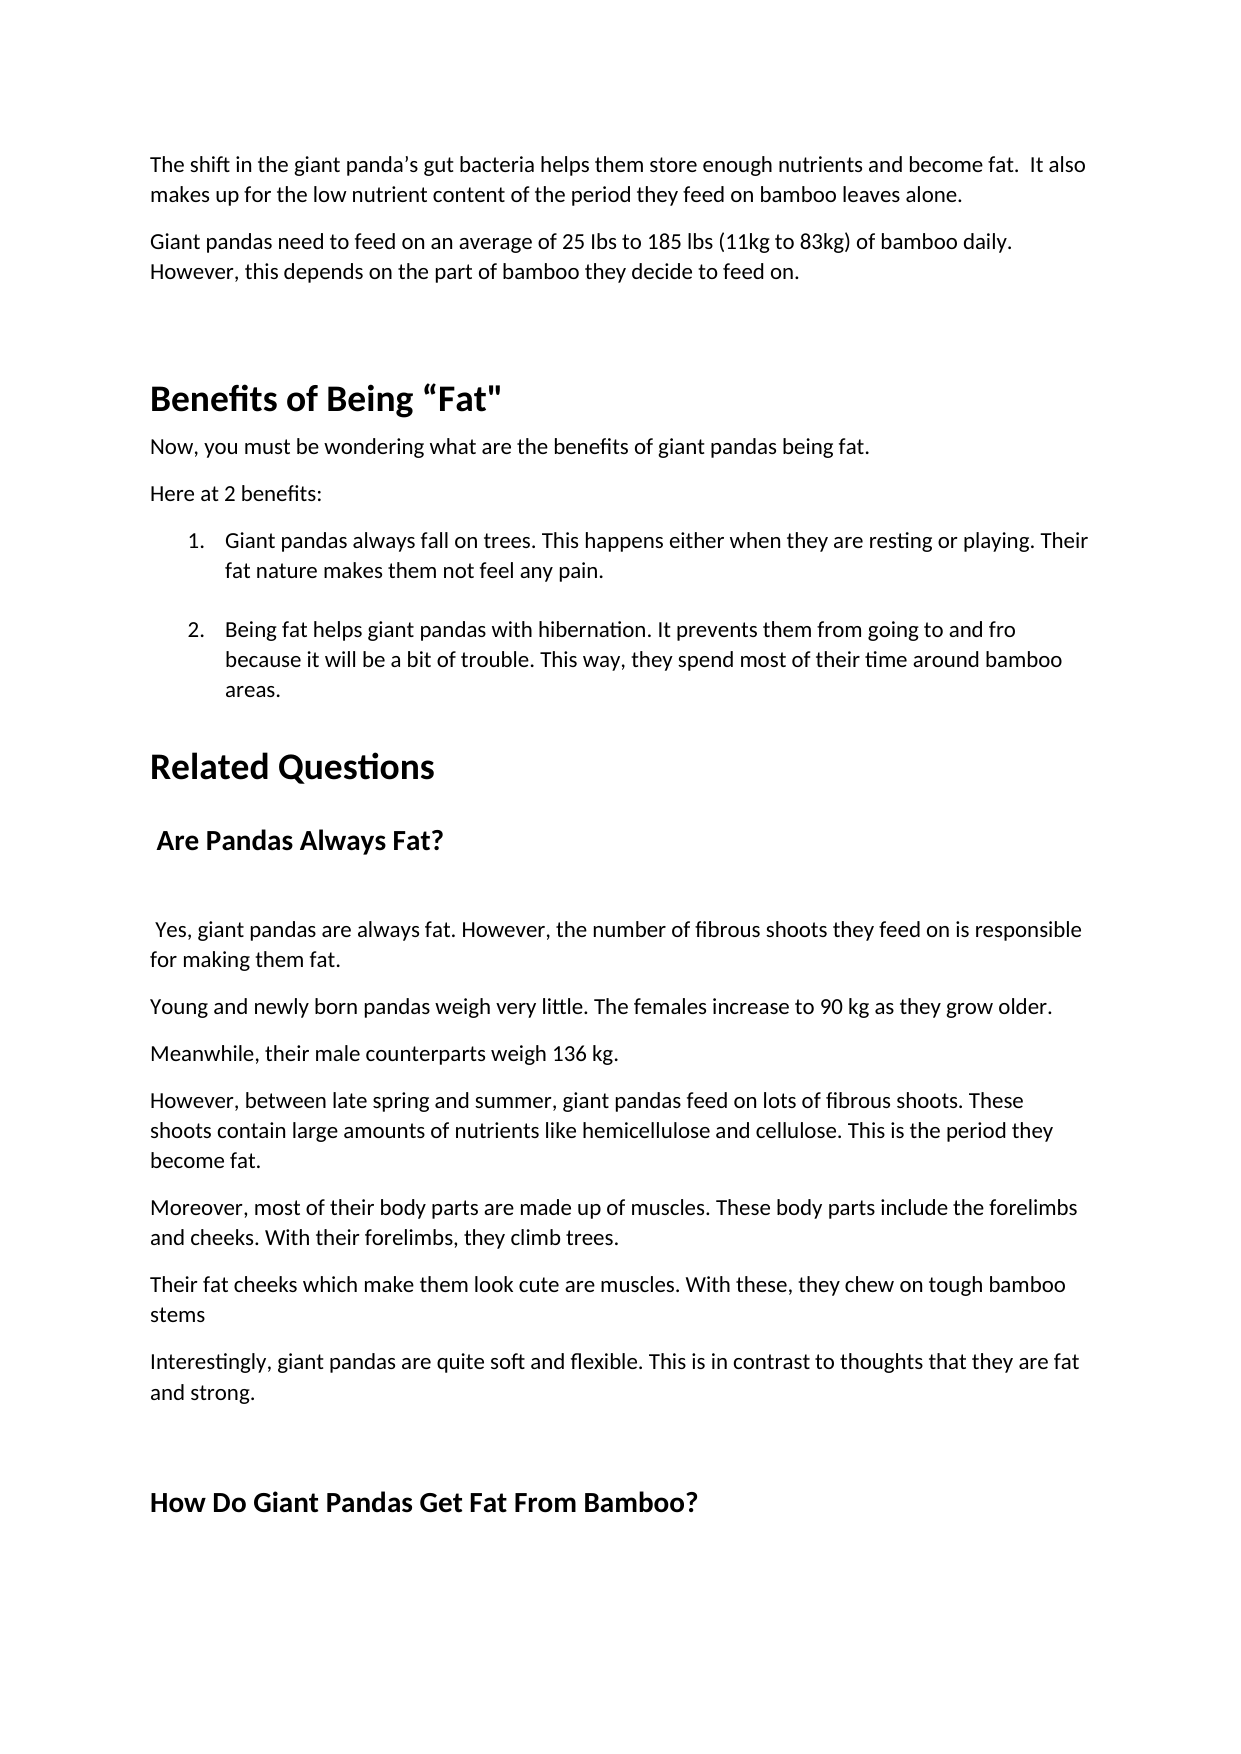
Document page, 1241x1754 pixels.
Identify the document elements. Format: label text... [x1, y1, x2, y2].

text However, between late spring and summer, giant pandas feed on lots of fibrous shoots. These shoots contain large amounts of nutrients like hemicellulose and cellulose. This is the period they become fat. [150, 1086, 1090, 1174]
text Their fat cheeks which make them look cute are muscles. With these, they chew on tough bamboo stems [150, 1270, 1090, 1329]
subtitle How Do Giant Pandas Get Fat From Bamboo? [150, 1484, 1090, 1519]
subtitle Are Pandas Always Fat? [150, 822, 1090, 857]
text Yes, giant pandas are always fat. However, the number of fibrous shoots they feed on is responsible for making them fat. [150, 915, 1090, 973]
text Moreover, most of their body parts are made up of muscles. These body parts include the forelimbs and cheeks. With their forelimbs, they climb trees. [150, 1193, 1090, 1252]
list Being fat helps giant pandas with hibernation. It prevents them from going to and fro because it will be a bit of trouble. This way, they spend most of their time around bamboo areas. [187, 615, 1090, 703]
text Interestingly, giant pandas are quite soft and flexible. This is in contrast to thoughts that they are fat and strong. [150, 1347, 1090, 1406]
text Meanwhile, their male counterparts weigh 136 kg. [150, 1039, 1090, 1067]
subtitle Related Questions [150, 743, 1090, 789]
subtitle Benefits of Being “Fat" [150, 325, 1090, 420]
text Now, you must be wondering what are the benefits of giant pandas being fat. [150, 432, 1090, 460]
list Giant pandas always fall on trees. This happens either when they are resting or playing. Their fat nature makes them not feel any pain. [187, 526, 1090, 613]
text Here at 2 benefits: [150, 479, 1090, 507]
text Giant pandas need to feed on an average of 25 Ibs to 185 lbs (11kg to 83kg) of bamboo daily. However, this depends on the part of bamboo they decide to feed on. [150, 227, 1090, 285]
text The shift in the giant panda’s gut bacteria helps them store enough nutrients and become fat. It also makes up for the low nutrient content of the period they feed on bamboo leaves alone. [150, 150, 1090, 208]
text Young and newly born pandas weigh very little. The females increase to 90 kg as they grow older. [150, 992, 1090, 1020]
